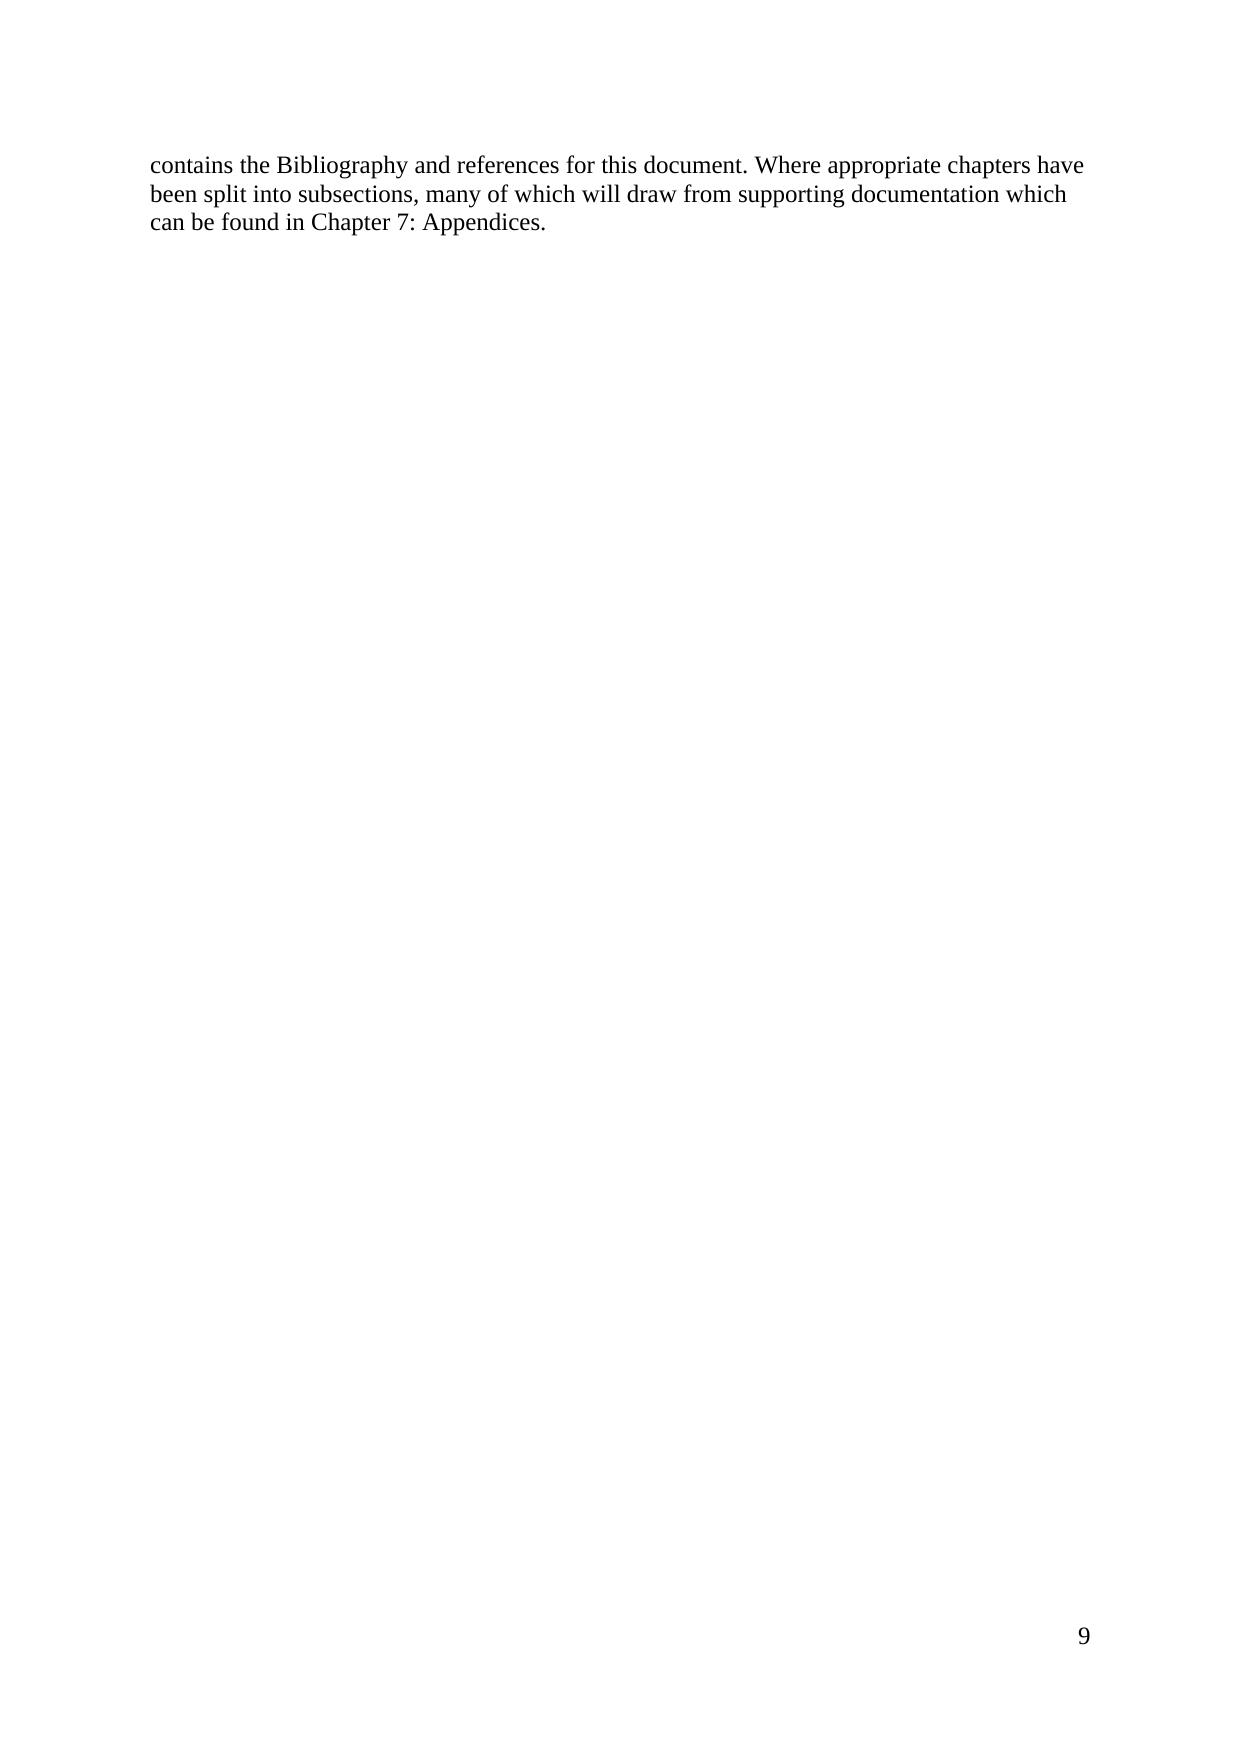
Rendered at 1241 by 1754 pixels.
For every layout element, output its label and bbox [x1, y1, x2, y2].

text [150, 150, 1090, 236]
